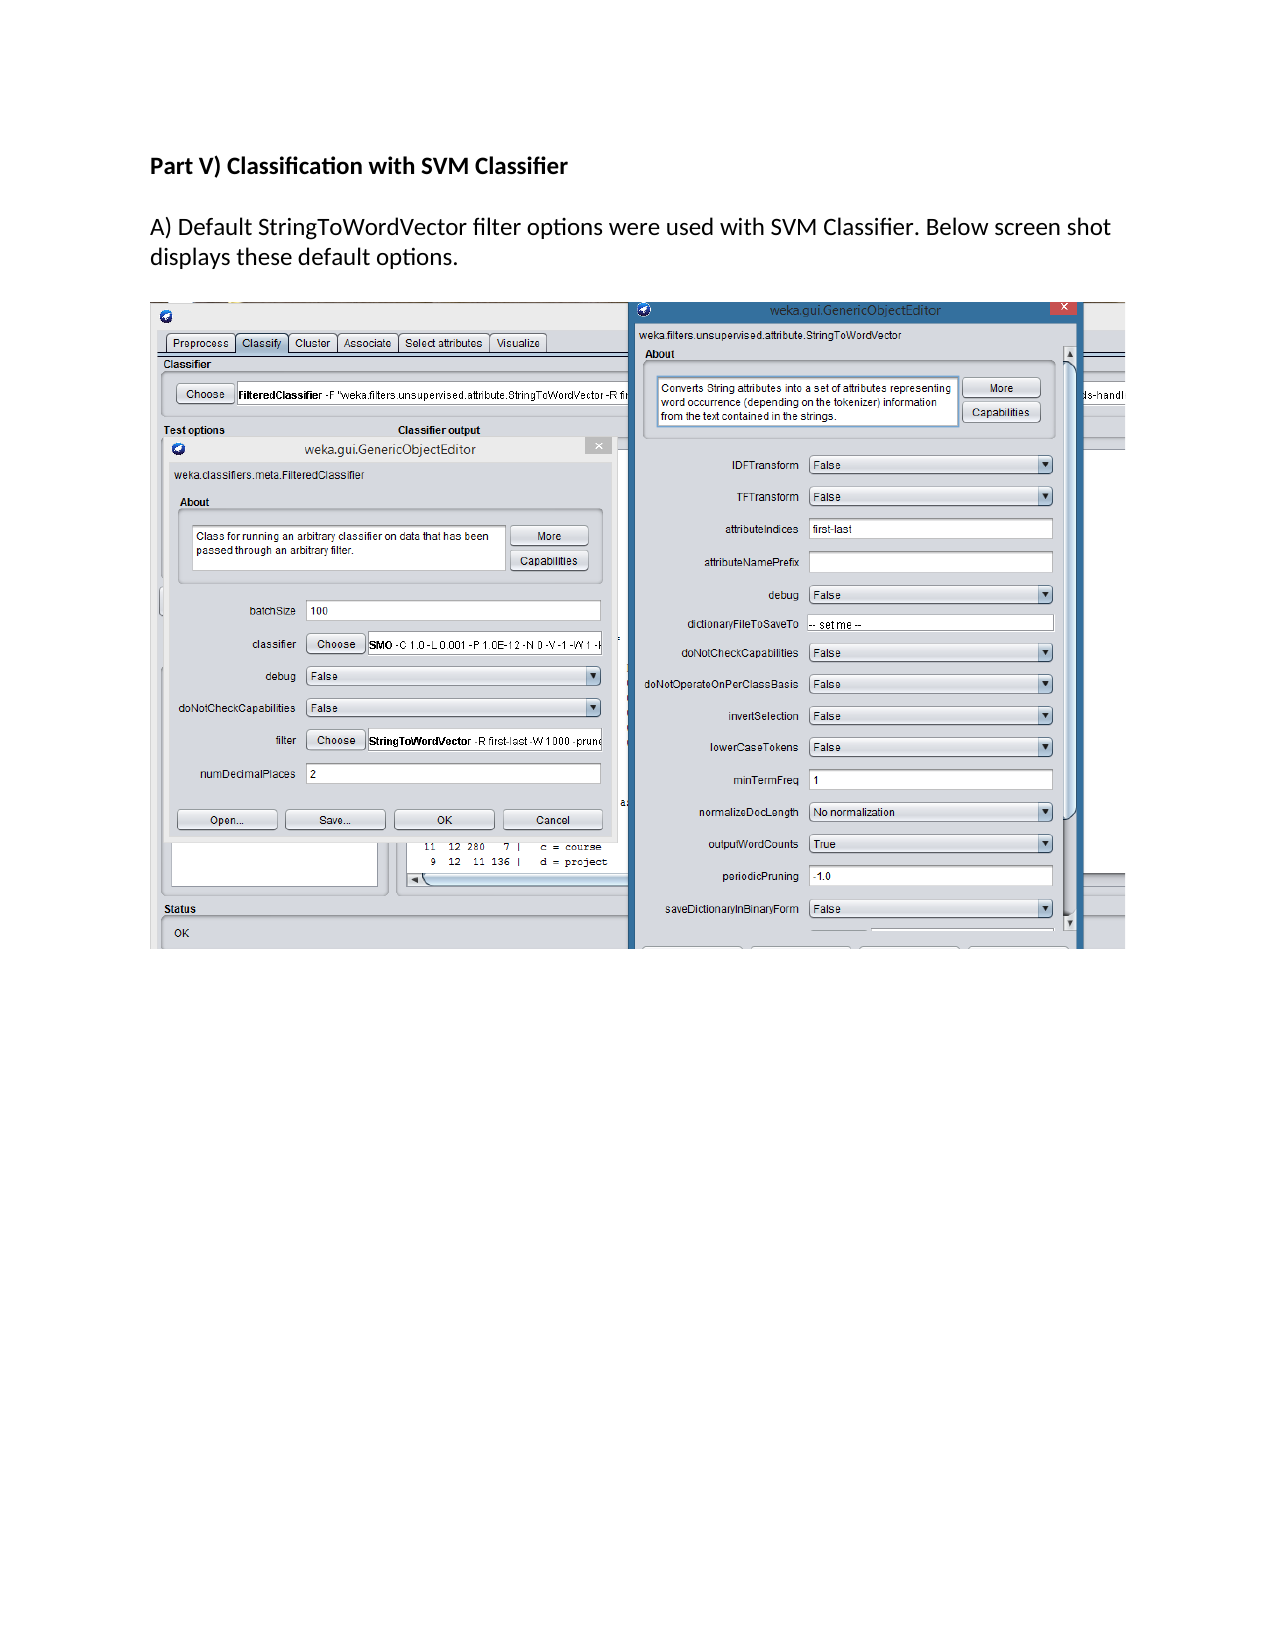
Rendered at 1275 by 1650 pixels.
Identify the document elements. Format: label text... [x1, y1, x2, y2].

picture [150, 302, 1125, 949]
text A) Default StringToWordVector filter options were used with SVM Classifier. Below screen shot displays these default options. [150, 211, 1125, 272]
text Part V) Classification with SVM Classifier [150, 150, 1125, 181]
